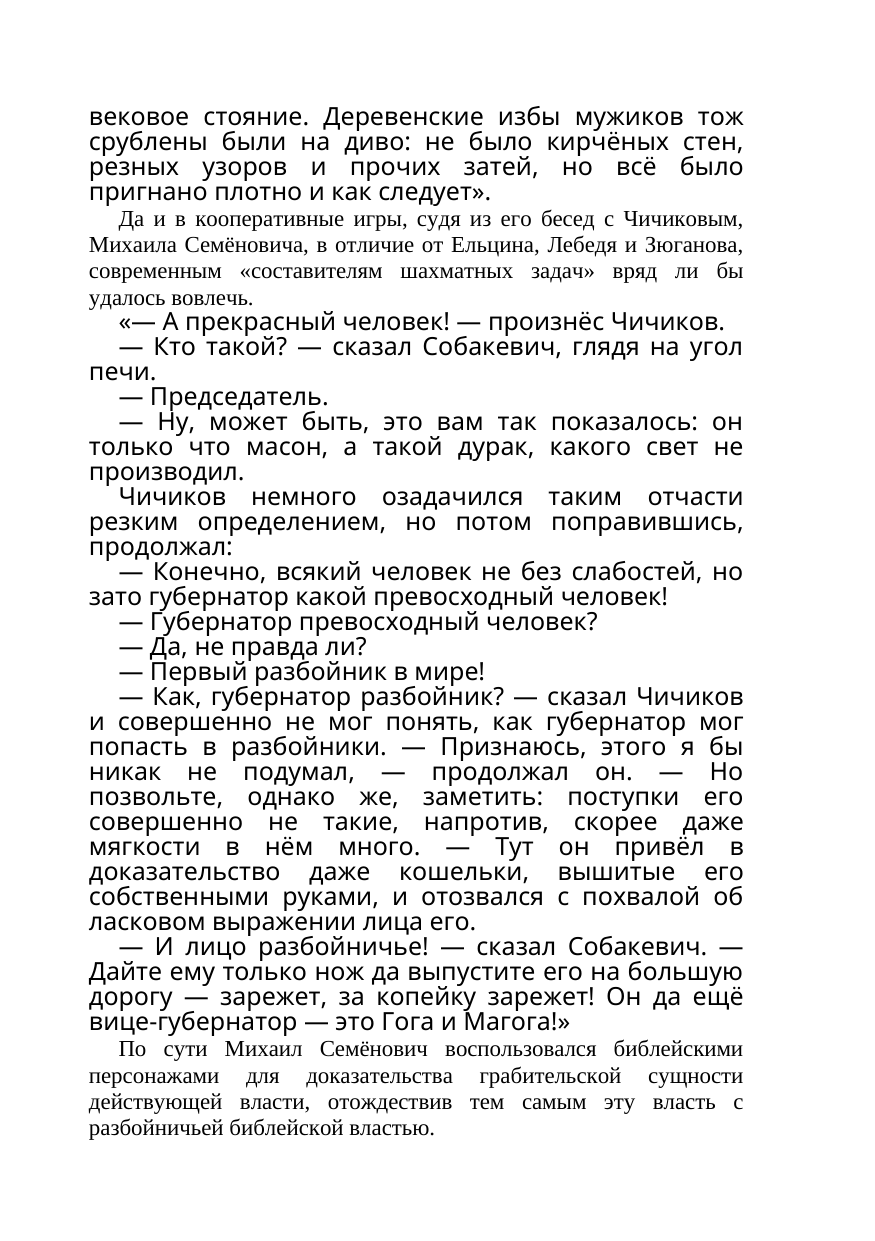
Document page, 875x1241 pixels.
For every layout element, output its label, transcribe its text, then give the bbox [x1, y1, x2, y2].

text — И лицо разбойничье! — сказал Собакевич. — Дайте ему только нож да выпустите его на большую дорогу — зарежет, за копейку зарежет! Он да ещё вице-губернатор — это Гога и Магога!» [89, 935, 744, 1035]
text По сути Михаил Семёнович воспользовался библейскими персонажами для доказательства грабительской сущности действующей власти, отождествив тем самым эту власть с разбойничьей библейской властью. [89, 1035, 744, 1141]
text — Губернатор превосходный человек? [89, 610, 744, 635]
text — Кто такой? — сказал Собакевич, глядя на угол печи. [89, 335, 744, 385]
text Чичиков немного озадачился таким отчасти резким определением, но потом поправившись, продолжал: [89, 485, 744, 560]
text — Первый разбойник в мире! [89, 660, 744, 685]
text — Ну, может быть, это вам так показалось: он только что масон, а такой дурак, какого свет не производил. [89, 410, 744, 485]
text — Конечно, всякий человек не без слабостей, но зато губернатор какой превосходный человек! [89, 560, 744, 610]
text — Как, губернатор разбойник? — сказал Чичиков и совершенно не мог понять, как губернатор мог попасть в разбойники. — Признаюсь, этого я бы никак не подумал, — продолжал он. — Но позвольте, однако же, заметить: поступки его совершенно не такие, напротив, скорее даже мягкости в нём много. — Тут он привёл в доказательство даже кошельки, вышитые его собственными руками, и отозвался с похвалой об ласковом выражении лица его. [89, 685, 744, 935]
text — Да, не правда ли? [89, 635, 744, 660]
text Да и в кооперативные игры, судя из его бесед с Чичиковым, Михаила Семёновича, в отличие от Ельцина, Лебедя и Зюганова, современным «составителям шахматных задач» вряд ли бы удалось вовлечь. [89, 205, 744, 310]
text «— А прекрасный человек! — произнёс Чичиков. [89, 310, 744, 335]
text — Председатель. [89, 385, 744, 410]
